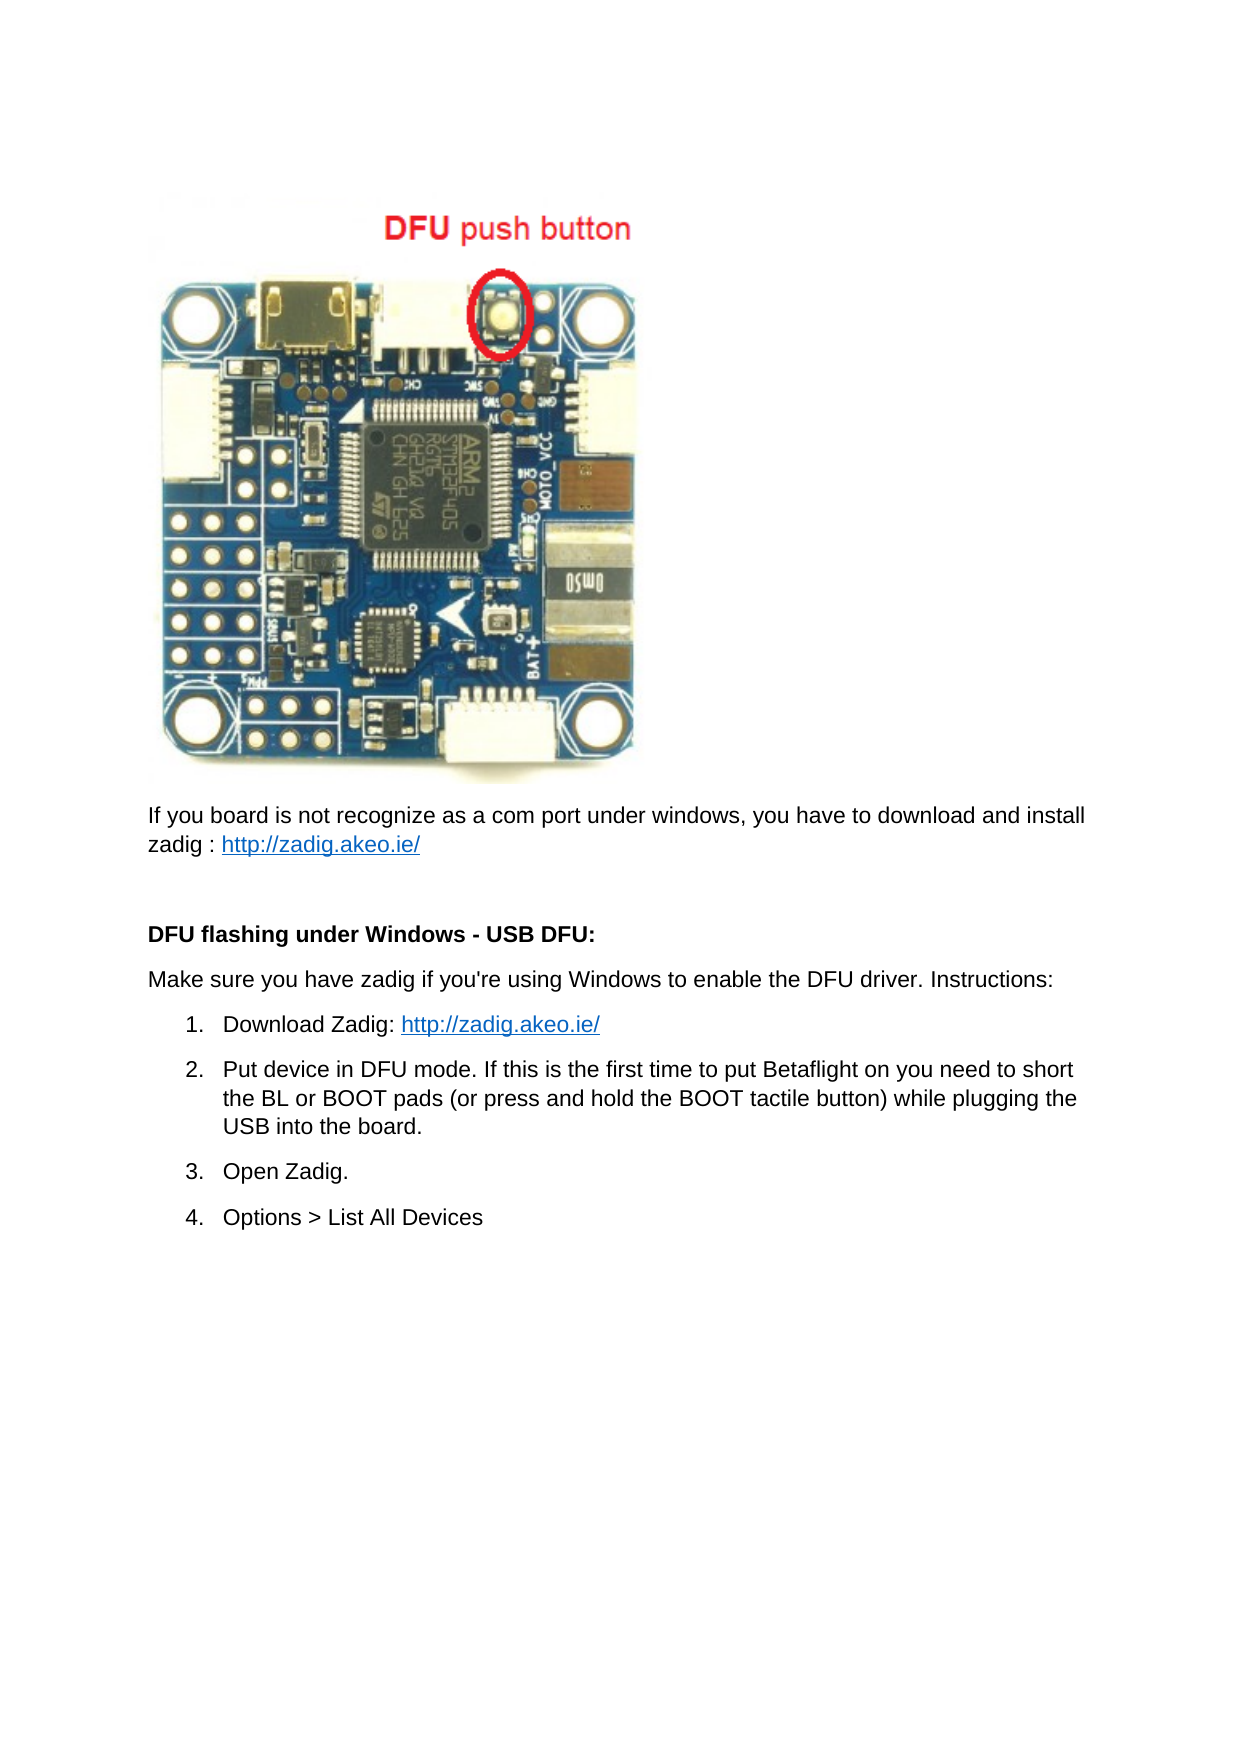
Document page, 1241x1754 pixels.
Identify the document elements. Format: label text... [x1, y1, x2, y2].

list Put device in DFU mode. If this is the first time to put Betaflight on you need to short the BL or BOOT pads (or press and hold the BOOT tactile button) while plugging the USB into the board. [185, 1056, 1093, 1139]
list Download Zadig: http://zadig.akeo.ie/ [185, 1011, 1093, 1038]
picture [147, 192, 656, 784]
list Open Zadig. [185, 1158, 1093, 1185]
text DFU flashing under Windows - USB DFU: [148, 921, 1093, 947]
text Make sure you have zadig if you're using Windows to enable the DFU driver. Instructions: [148, 966, 1093, 992]
list Options > List All Devices [185, 1203, 1093, 1230]
text If you board is not recognize as a com port under windows, you have to download and install zadig : http://zadig.akeo.ie/ [148, 802, 1093, 857]
